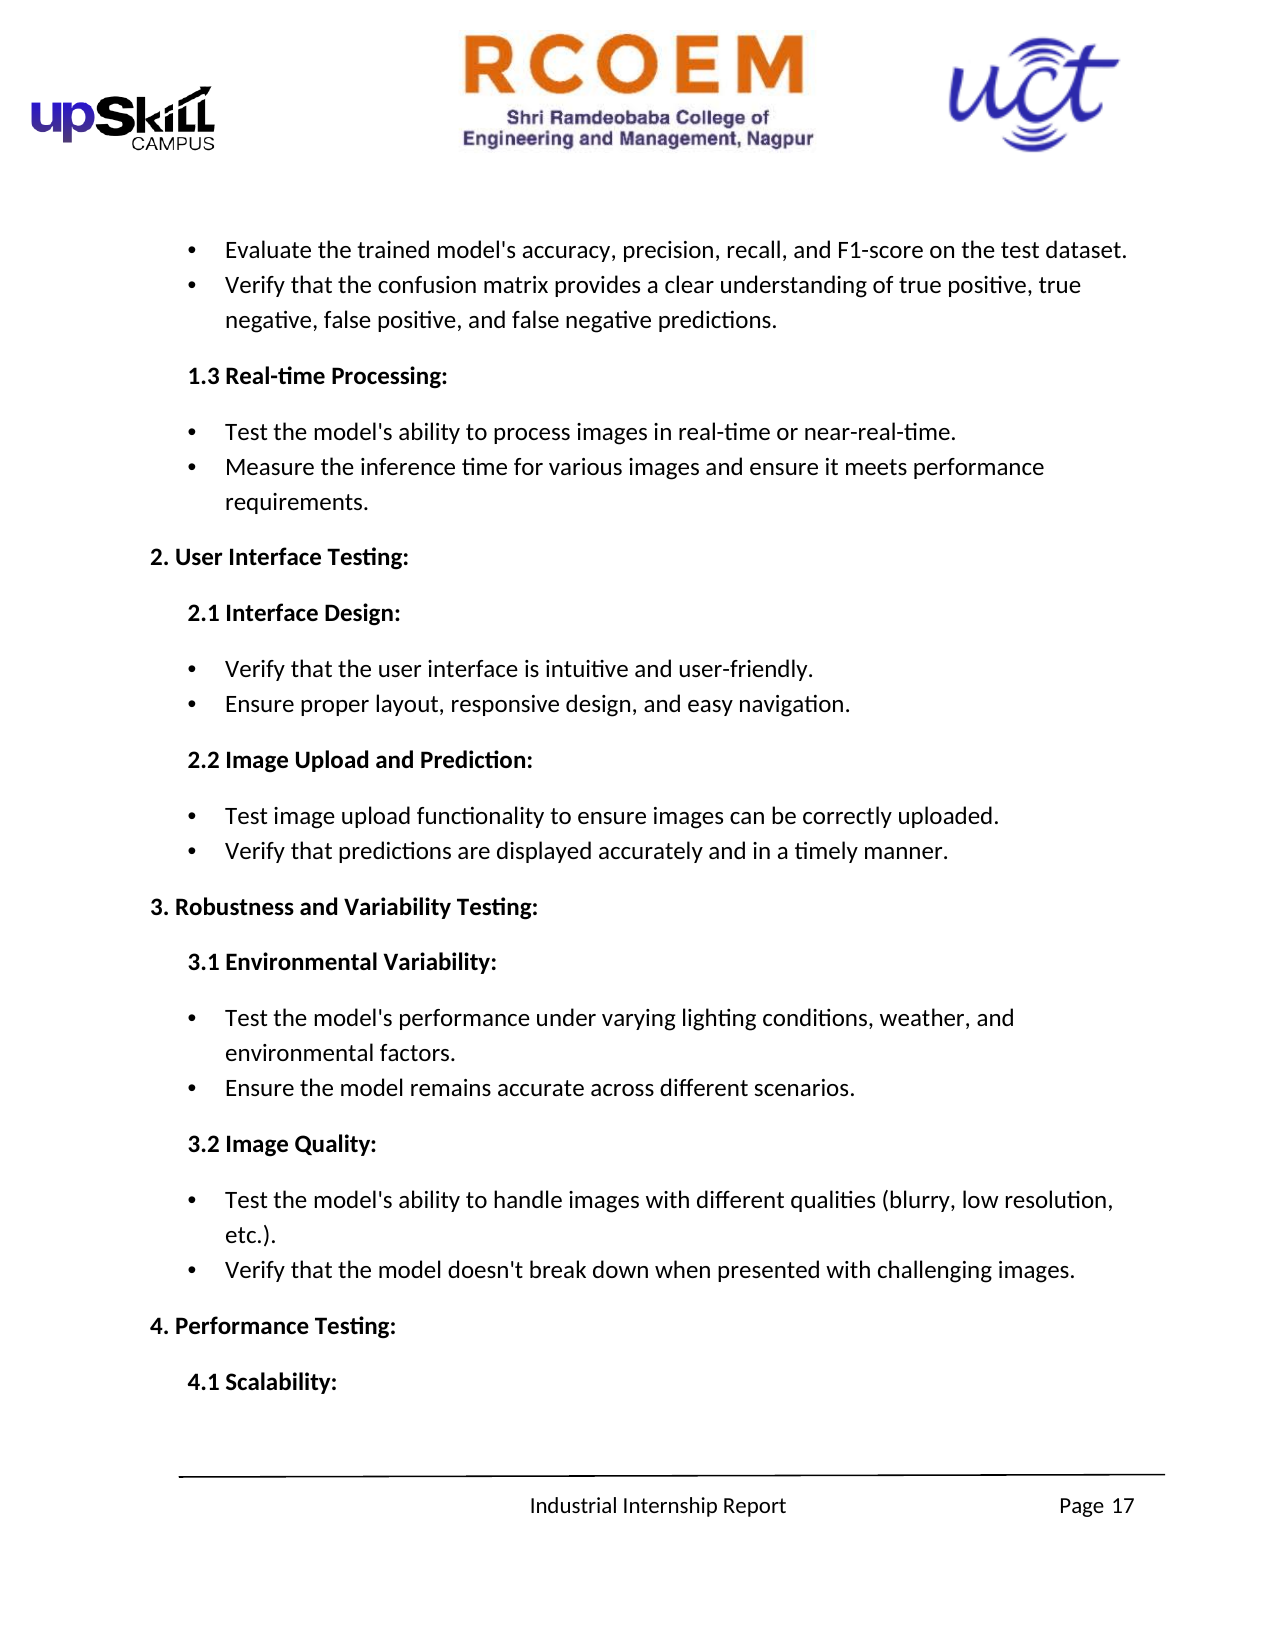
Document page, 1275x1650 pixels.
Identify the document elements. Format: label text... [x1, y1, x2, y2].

list Ensure the model remains accurate across different scenarios. [187, 1072, 1134, 1103]
text 4.1 Scalability: [150, 1366, 1134, 1396]
list Test the model's ability to handle images with different qualities (blurry, low resolution, etc.). [187, 1184, 1134, 1249]
list Test the model's ability to process images in real-time or near-real-time. [187, 416, 1134, 446]
text 3.1 Environmental Variability: [150, 947, 1134, 977]
text 4. Performance Testing: [150, 1310, 1134, 1340]
list Verify that the model doesn't break down when presented with challenging images. [187, 1254, 1134, 1284]
picture [458, 30, 817, 154]
text 2.2 Image Upload and Prediction: [150, 744, 1134, 774]
text 3.2 Image Quality: [150, 1128, 1134, 1159]
list Test the model's performance under varying lighting conditions, weather, and environmental factors. [187, 1002, 1134, 1068]
picture [946, 28, 1125, 154]
list Evaluate the trained model's accuracy, precision, recall, and F1-score on the test dataset. [187, 234, 1134, 264]
list Verify that the confusion matrix provides a clear understanding of true positive, true negative, false positive, and false negative predictions. [187, 269, 1134, 334]
list Measure the inference time for various images and ensure it meets performance requirements. [187, 451, 1134, 516]
list Ensure proper layout, responsive design, and easy navigation. [187, 688, 1134, 719]
text 2. User Interface Testing: [150, 542, 1134, 572]
list Verify that predictions are displayed accurately and in a timely manner. [187, 835, 1134, 865]
text 3. Robustness and Variability Testing: [150, 891, 1134, 921]
list Test image upload functionality to ensure images can be correctly uploaded. [187, 800, 1134, 830]
list Verify that the user interface is intuitive and user-friendly. [187, 653, 1134, 684]
text 1.3 Real-time Processing: [150, 360, 1134, 390]
text 2.1 Interface Design: [150, 597, 1134, 628]
picture [0, 73, 246, 154]
